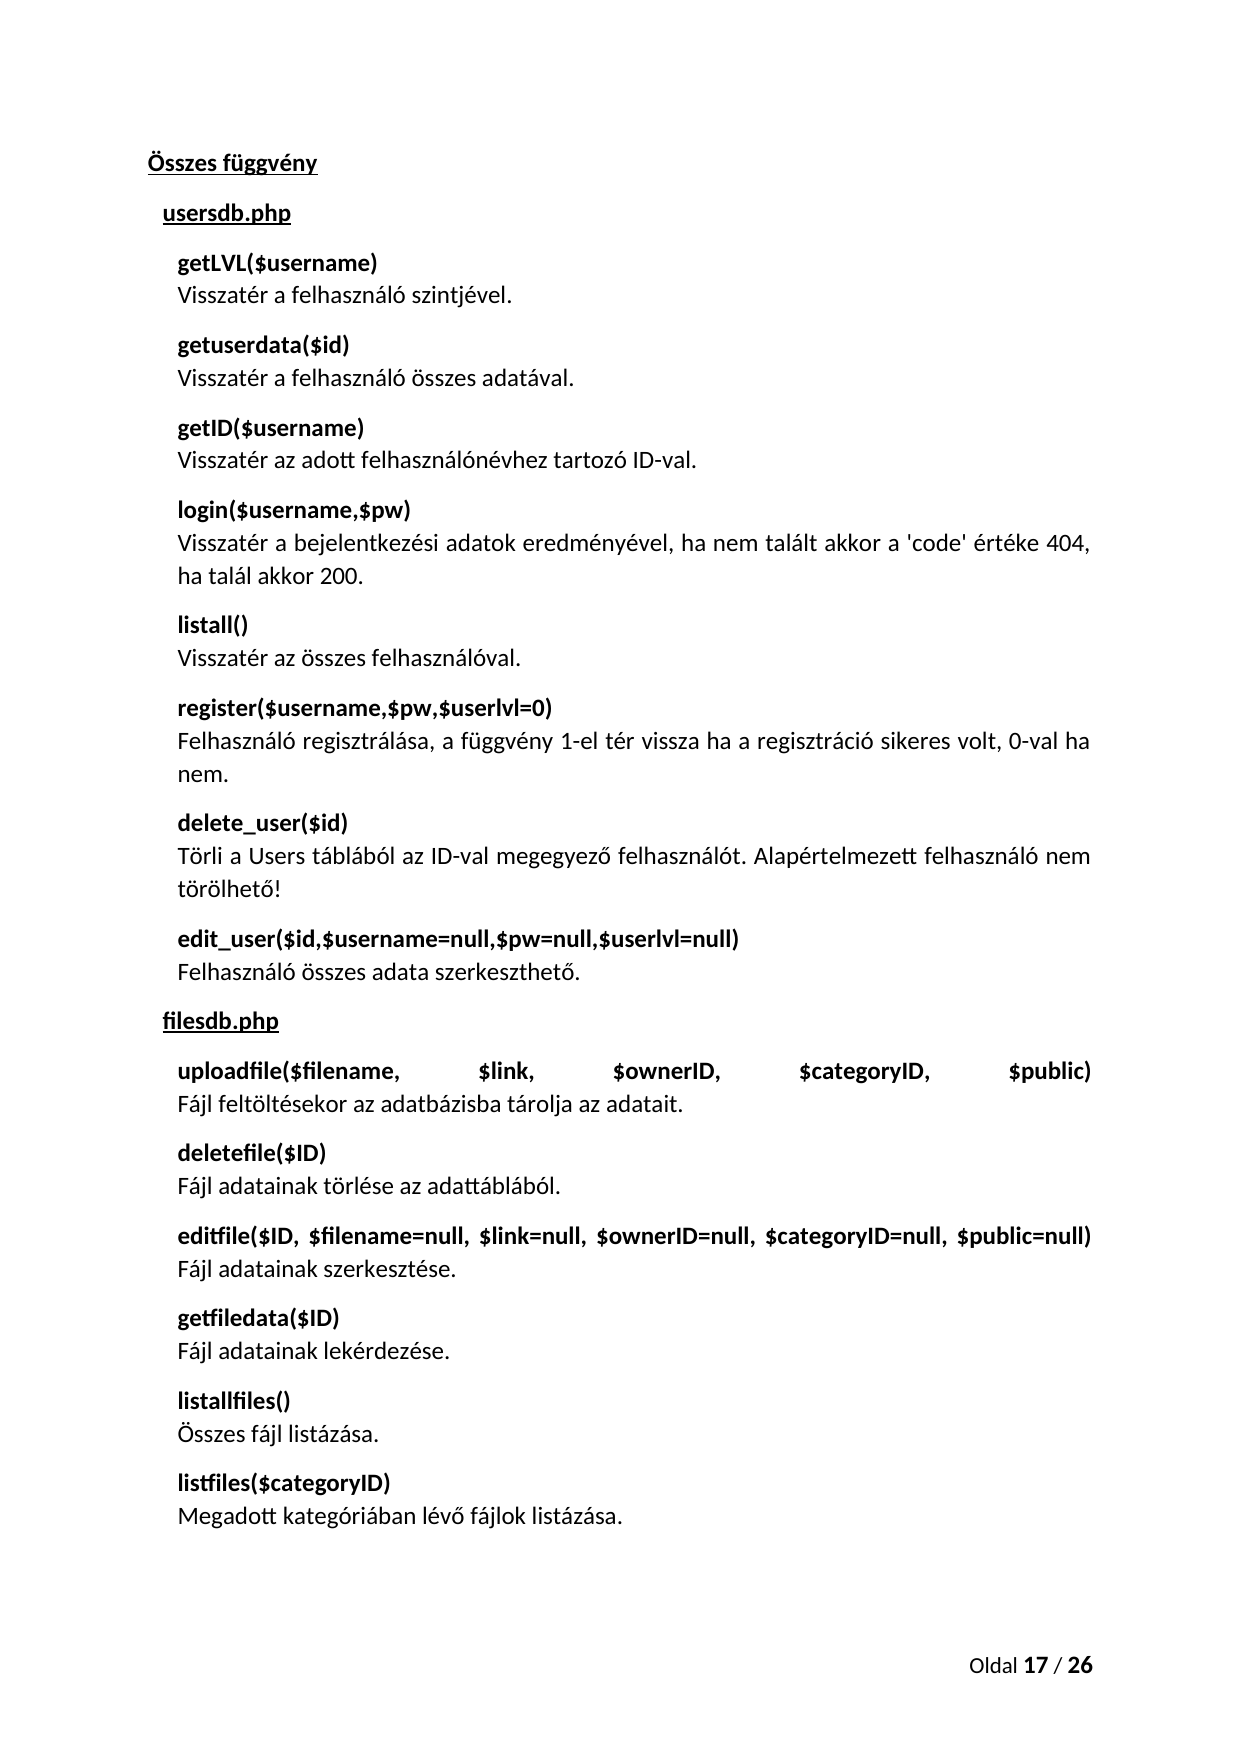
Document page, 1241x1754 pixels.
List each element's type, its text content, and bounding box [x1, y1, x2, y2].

text deletefile($ID) Fájl adatainak törlése az adattáblából. [177, 1138, 1093, 1201]
text register($username,$pw,$userlvl=0) Felhasználó regisztrálása, a függvény 1-el tér vissza ha a regisztráció sikeres volt, 0-val ha nem. [177, 692, 1093, 788]
text Összes függvény [148, 148, 1093, 178]
text listfiles($categoryID) Megadott kategóriában lévő fájlok listázása. [177, 1468, 1093, 1531]
text edit_user($id,$username=null,$pw=null,$userlvl=null) Felhasználó összes adata szerkeszthető. [177, 923, 1093, 986]
text getID($username) Visszatér az adott felhasználónévhez tartozó ID-val. [177, 412, 1093, 475]
text usersdb.php [162, 197, 1093, 228]
text getuserdata($id) Visszatér a felhasználó összes adatával. [177, 329, 1093, 393]
text editfile($ID, $filename=null, $link=null, $ownerID=null, $categoryID=null, $public=null) Fájl adatainak szerkesztése. [177, 1220, 1093, 1283]
text listall() Visszatér az összes felhasználóval. [177, 610, 1093, 673]
text getfiledata($ID) Fájl adatainak lekérdezése. [177, 1303, 1093, 1366]
text delete_user($id) Törli a Users táblából az ID-val megegyező felhasználót. Alapértelmezett felhasználó nem törölhető! [177, 808, 1093, 904]
text filesdb.php [162, 1006, 1093, 1036]
text uploadfile($filename, $link, $ownerID, $categoryID, $public) Fájl feltöltésekor az adatbázisba tárolja az adatait. [177, 1055, 1093, 1118]
text login($username,$pw) Visszatér a bejelentkezési adatok eredményével, ha nem talált akkor a 'code' értéke 404, ha talál akkor 200. [177, 494, 1093, 591]
text getLVL($username) Visszatér a felhasználó szintjével. [177, 247, 1093, 310]
text listallfiles() Összes fájl listázása. [177, 1385, 1093, 1448]
